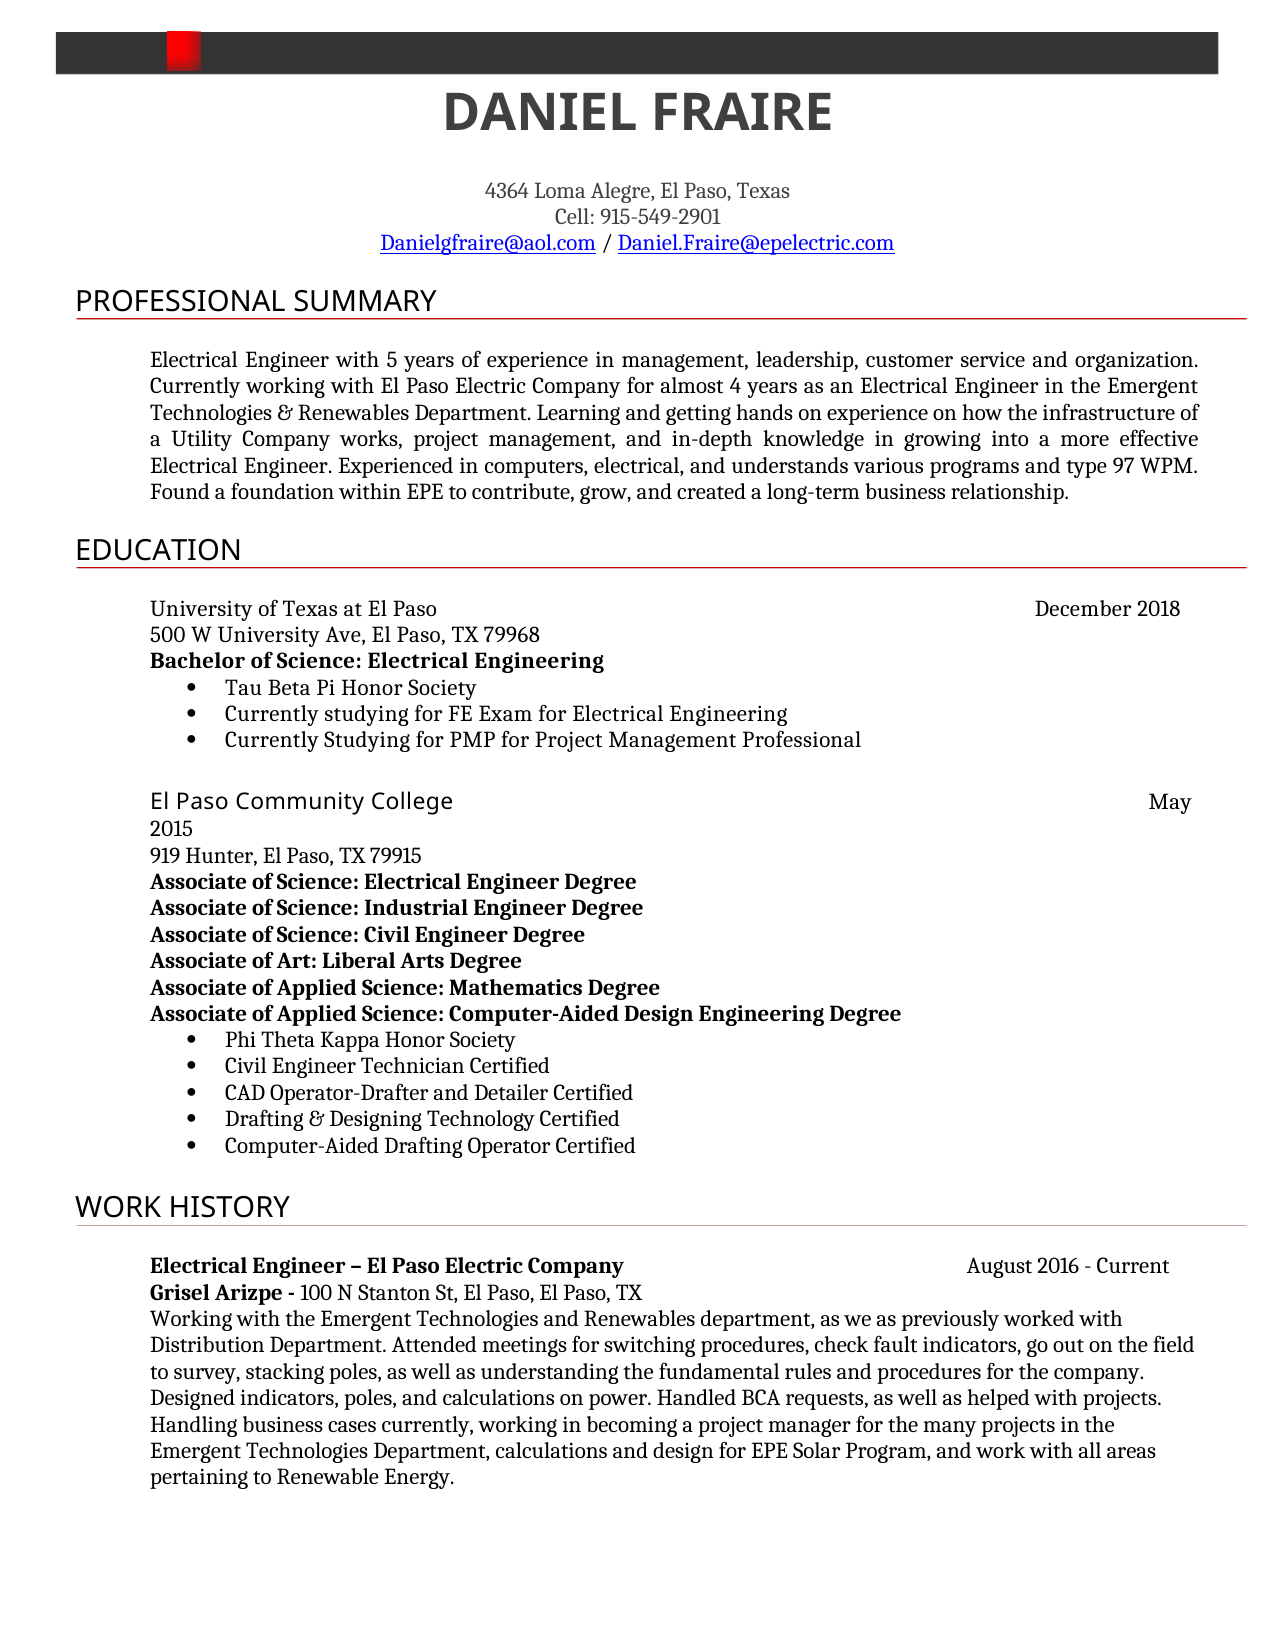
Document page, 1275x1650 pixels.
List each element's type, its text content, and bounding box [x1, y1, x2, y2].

list Drafting & Designing Technology Certified [187, 1106, 1200, 1132]
text Electrical Engineer – El Paso Electric Company August 2016 - Current [150, 1253, 1200, 1279]
text EDUCATION [75, 529, 1200, 569]
text Danielgfraire@aol.com / Daniel.Fraire@epelectric.com [75, 230, 1200, 256]
list Currently Studying for PMP for Project Management Professional [187, 727, 1200, 754]
text Associate of Science: Industrial Engineer Degree [150, 895, 1200, 922]
text 4364 Loma Alegre, El Paso, Texas [75, 177, 1200, 204]
text 919 Hunter, El Paso, TX 79915 [150, 842, 1200, 869]
text 500 W University Ave, El Paso, TX 79968 [150, 622, 1200, 648]
list Tau Beta Pi Honor Society [187, 674, 1200, 701]
list CAD Operator-Drafter and Detailer Certified [187, 1080, 1200, 1106]
text Associate of Applied Science: Mathematics Degree [150, 974, 1200, 1001]
text Cell: 915-549-2901 [75, 204, 1200, 230]
text WORK HISTORY [75, 1187, 1200, 1226]
picture [75, 1225, 1249, 1230]
text Associate of Applied Science: Computer-Aided Design Engineering Degree [150, 1001, 1200, 1027]
picture [75, 567, 1249, 572]
text El Paso Community College May 2015 [150, 785, 1200, 842]
text Grisel Arizpe - 100 N Stanton St, El Paso, El Paso, TX [150, 1279, 1200, 1306]
text Electrical Engineer with 5 years of experience in management, leadership, customer service and organization. Currently working with El Paso Electric Company for almost 4 years as an Electrical Engineer in the Emergent Technologies & Renewables Department. Learning and getting hands on experience on how the infrastructure of a Utility Company works, project management, and in-depth knowledge in growing into a more effective Electrical Engineer. Experienced in computers, electrical, and understands various programs and type 97 WPM. Found a foundation within EPE to contribute, grow, and created a long-term business relationship. [150, 347, 1200, 505]
text Associate of Science: Electrical Engineer Degree [150, 869, 1200, 895]
text DANIEL FRAIRE [75, 75, 1200, 146]
list Phi Theta Kappa Honor Society [187, 1027, 1200, 1053]
list Computer-Aided Drafting Operator Certified [187, 1132, 1200, 1159]
text University of Texas at El Paso December 2018 [150, 596, 1200, 622]
picture [55, 31, 1220, 76]
list Civil Engineer Technician Certified [187, 1053, 1200, 1080]
text Working with the Emergent Technologies and Renewables department, as we as previously worked with Distribution Department. Attended meetings for switching procedures, check fault indicators, go out on the field to survey, stacking poles, as well as understanding the fundamental rules and procedures for the company. Designed indicators, poles, and calculations on power. Handled BCA requests, as well as helped with projects. Handling business cases currently, working in becoming a project manager for the many projects in the Emergent Technologies Department, calculations and design for EPE Solar Program, and work with all areas pertaining to Renewable Energy. [150, 1306, 1200, 1490]
list Currently studying for FE Exam for Electrical Engineering [187, 701, 1200, 727]
text PROFESSIONAL SUMMARY [75, 281, 1200, 320]
text Bachelor of Science: Electrical Engineering [150, 648, 1200, 674]
picture [75, 318, 1249, 324]
text Associate of Art: Liberal Arts Degree [150, 948, 1200, 974]
text Associate of Science: Civil Engineer Degree [150, 922, 1200, 948]
